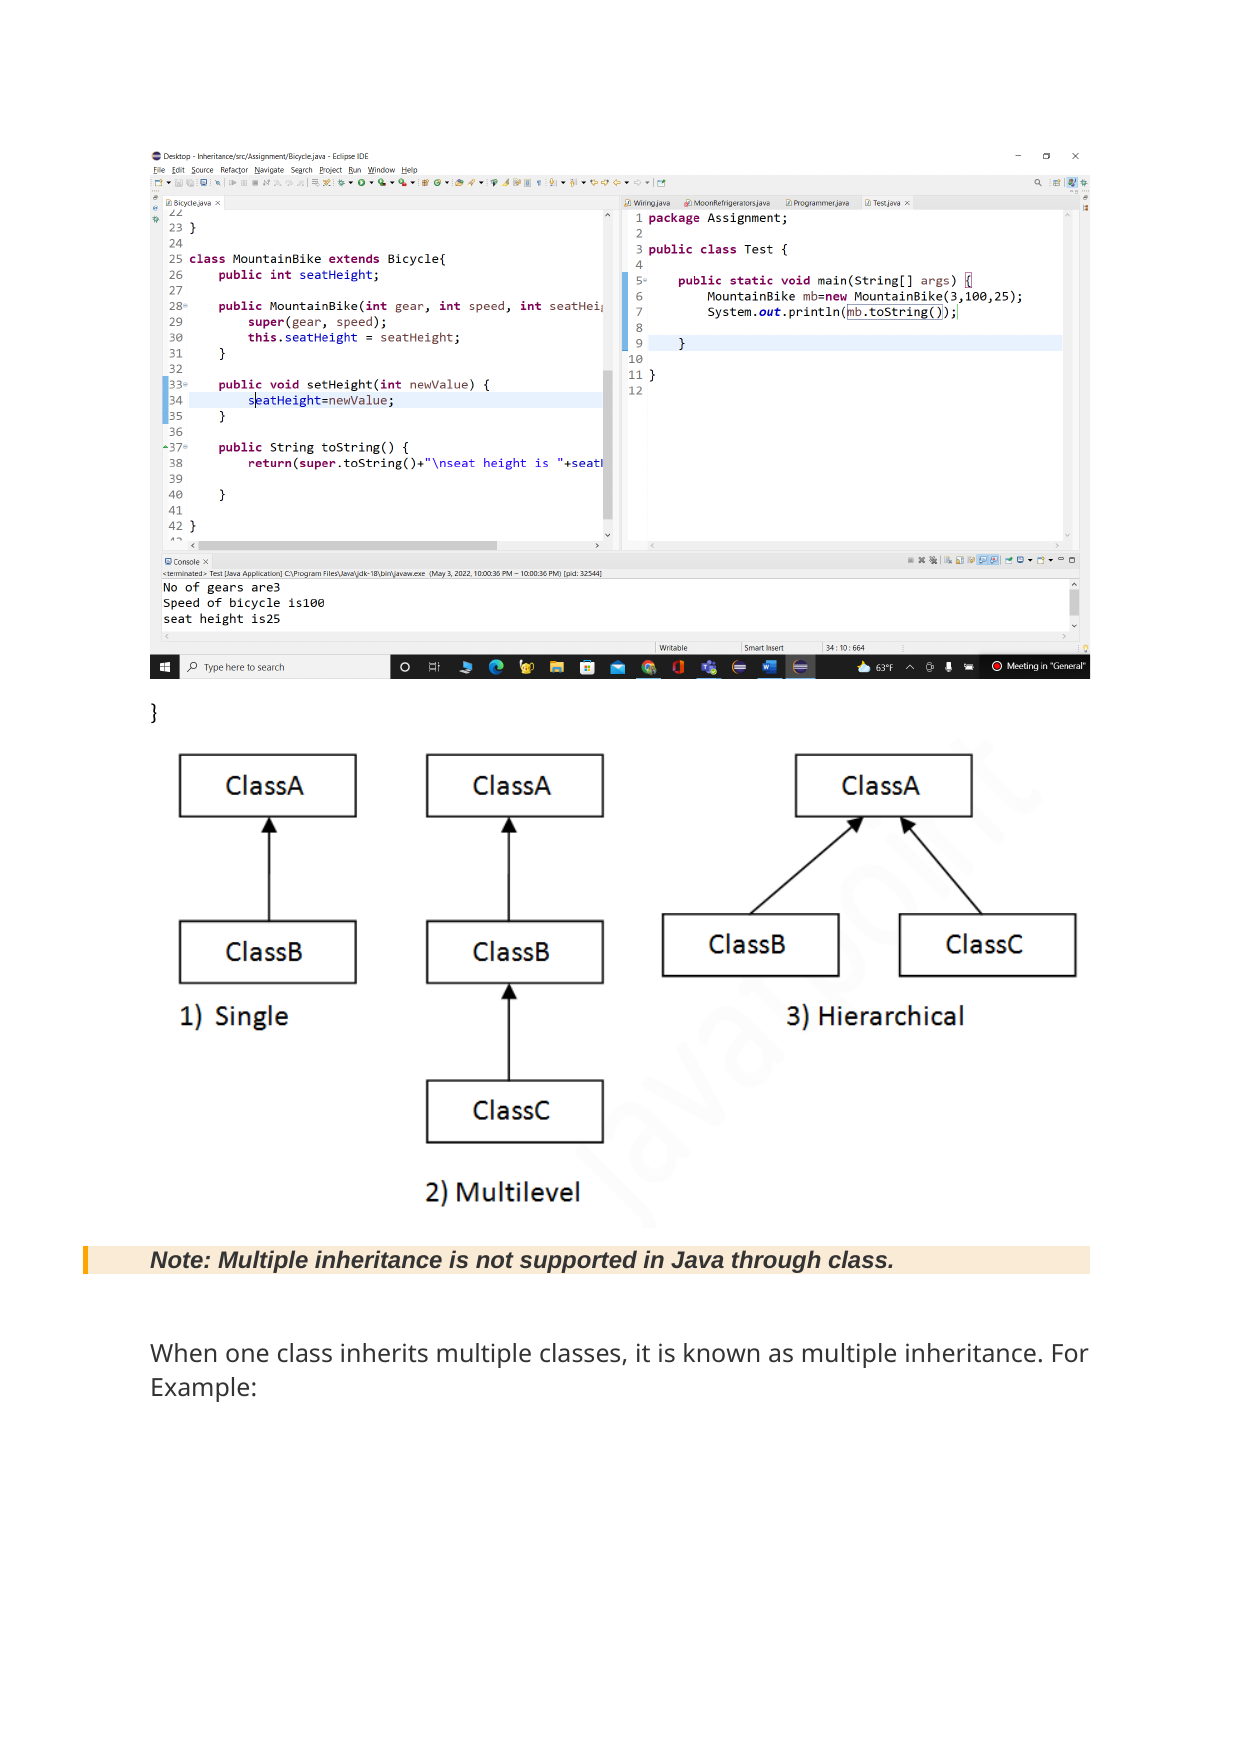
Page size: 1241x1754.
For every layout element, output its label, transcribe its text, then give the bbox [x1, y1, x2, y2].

text } [150, 698, 1090, 727]
picture [150, 727, 1091, 1228]
subtitle Note: Multiple inheritance is not supported in Java through class. [88, 1246, 1090, 1274]
picture [150, 150, 1091, 679]
text When one class inherits multiple classes, it is known as multiple inheritance. For Example: [150, 1336, 1090, 1404]
